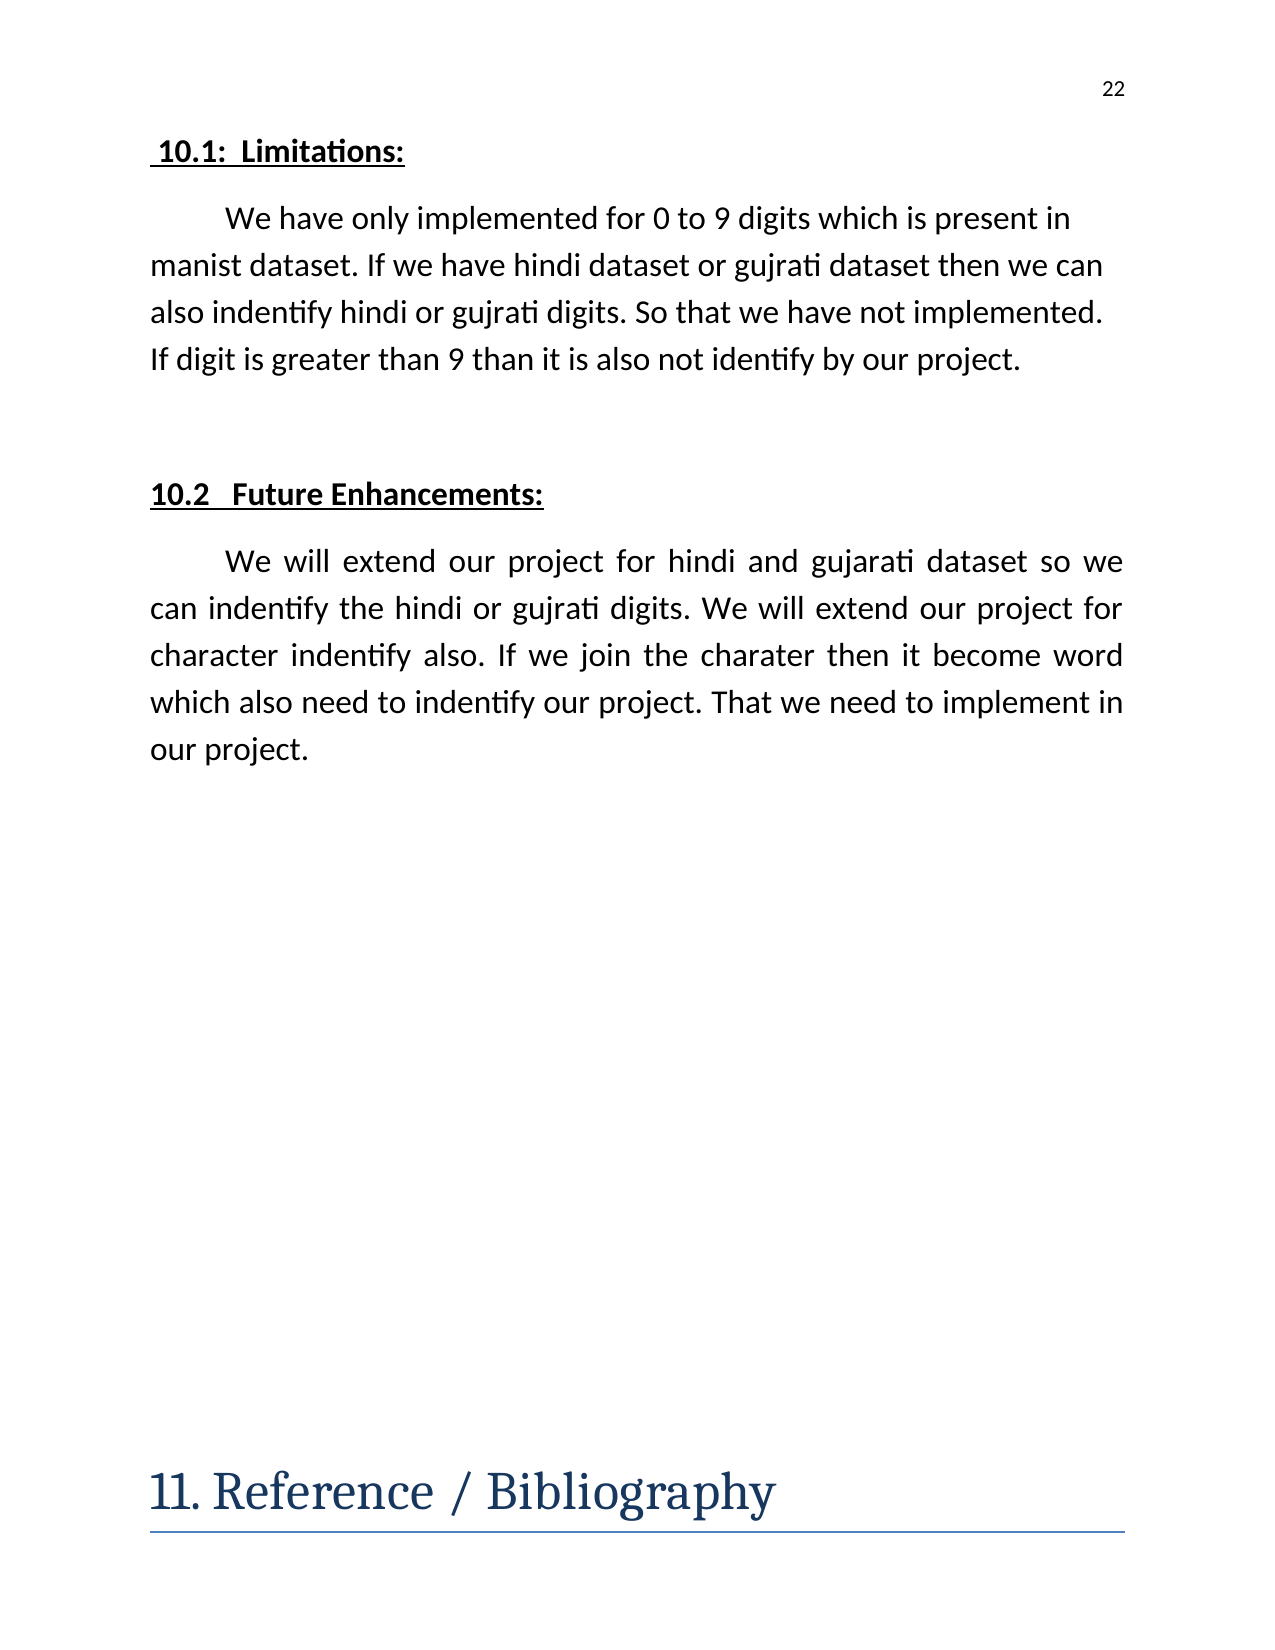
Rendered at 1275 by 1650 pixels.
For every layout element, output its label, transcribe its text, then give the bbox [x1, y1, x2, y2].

text We have only implemented for 0 to 9 digits which is present in manist dataset. If we have hindi dataset or gujrati dataset then we can also indentify hindi or gujrati digits. So that we have not implemented. If digit is greater than 9 than it is also not identify by our project. [150, 197, 1125, 378]
text We will extend our project for hindi and gujarati dataset so we can indentify the hindi or gujrati digits. We will extend our project for character indentify also. If we join the charater then it become word which also need to indentify our project. That we need to implement in our project. [150, 541, 1125, 768]
text 10.2 Future Enhancements: [150, 473, 1125, 514]
title 11. Reference / Bibliography [150, 1461, 1125, 1531]
text 10.1: Limitations: [150, 130, 1125, 171]
